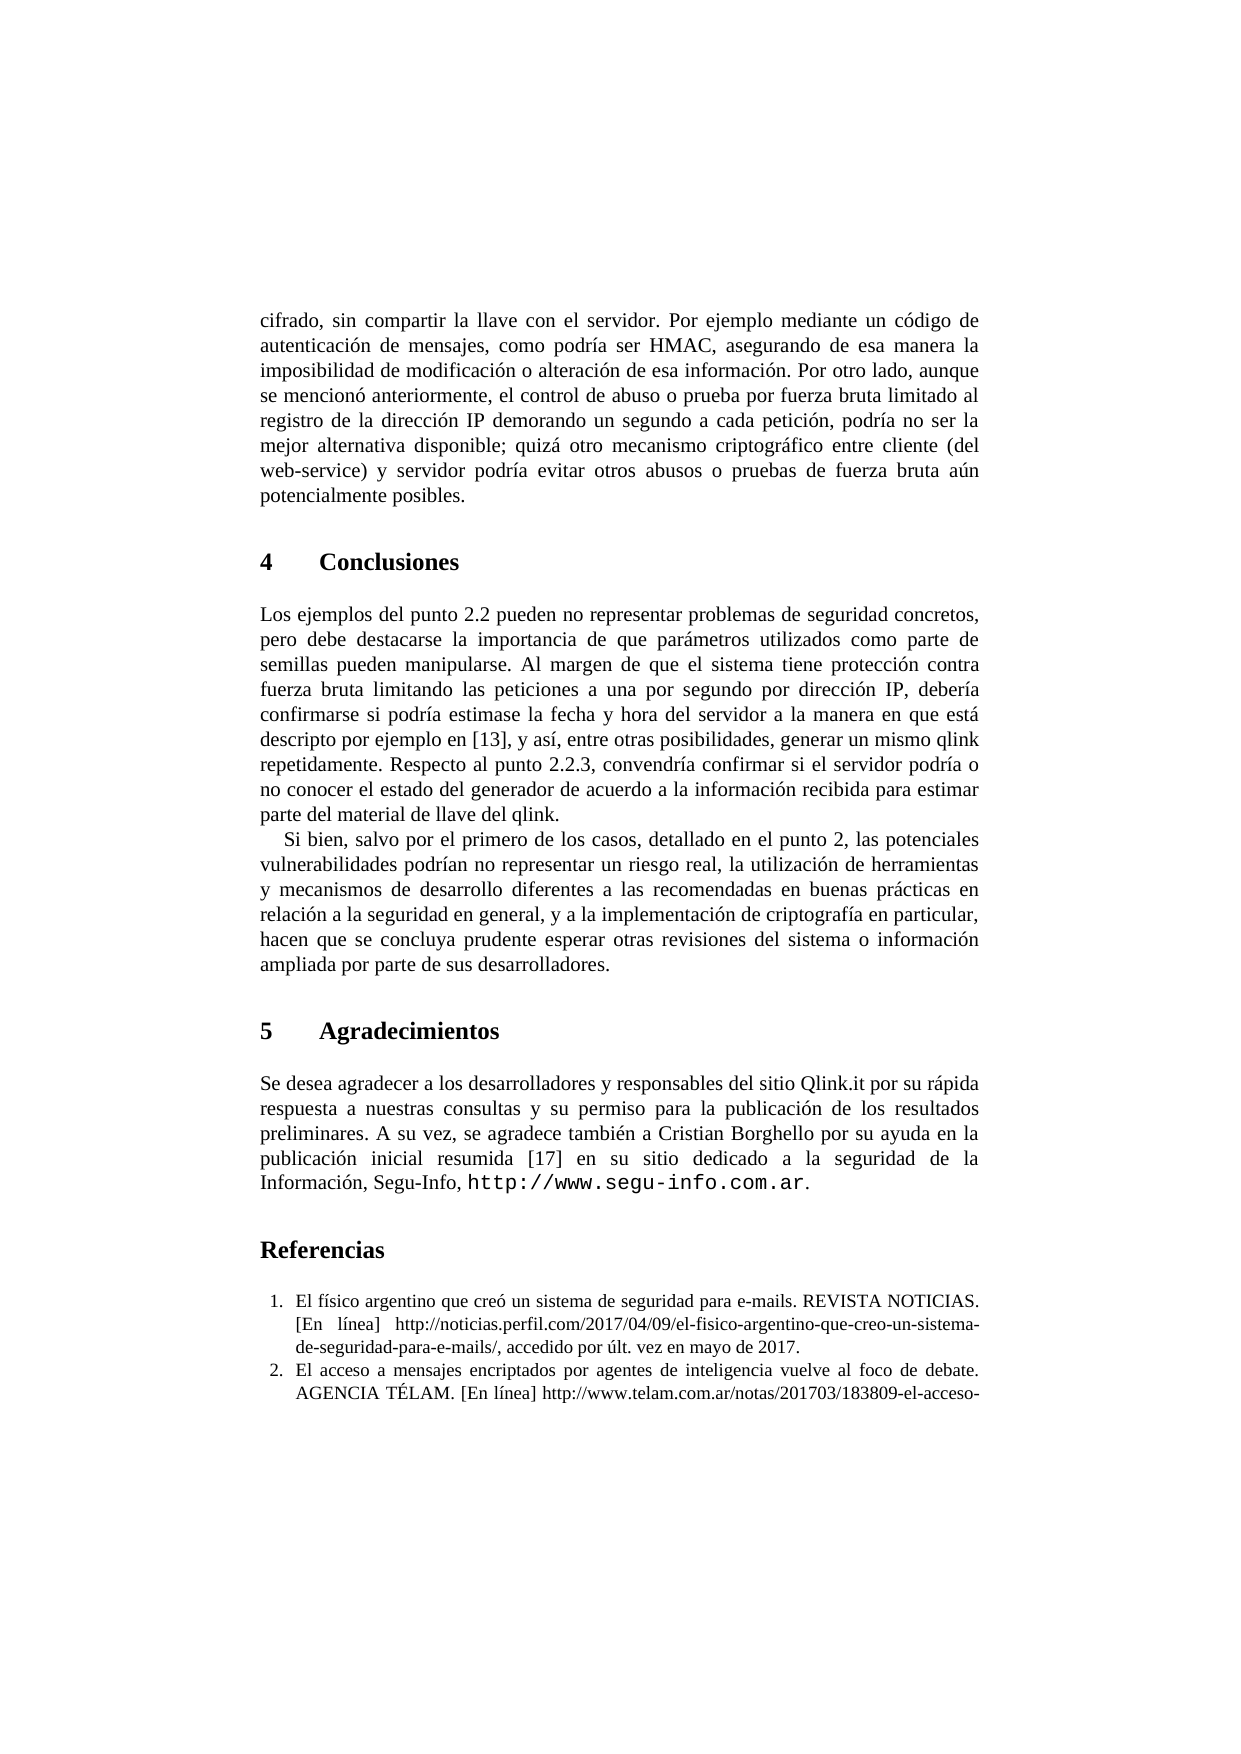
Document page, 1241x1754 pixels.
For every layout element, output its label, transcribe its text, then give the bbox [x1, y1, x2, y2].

subtitle Conclusiones [260, 544, 980, 576]
text El físico argentino que creó un sistema de seguridad para e-mails. REVISTA NOTICIAS. [En línea] http://noticias.perfil.com/2017/04/09/el-fisico-argentino-que-creo-un-sistema-de-seguridad-para-e-mails/, accedido por últ. vez en mayo de 2017. [283, 1289, 980, 1358]
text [283, 1358, 980, 1404]
text Si bien, salvo por el primero de los casos, detallado en el punto 2, las potenciales vulnerabilidades podrían no representar un riesgo real, la utilización de herramientas y mecanismos de desarrollo diferentes a las recomendadas en buenas prácticas en relación a la seguridad en general, y a la implementación de criptografía en particular, hacen que se concluya prudente esperar otras revisiones del sistema o información ampliada por parte de sus desarrolladores. [260, 826, 980, 976]
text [260, 307, 980, 507]
subtitle Los ejemplos del punto 2.2 pueden no representar problemas de seguridad concretos, pero debe destacarse la importancia de que parámetros utilizados como parte de semillas pueden manipularse. Al margen de que el sistema tiene protección contra fuerza bruta limitando las peticiones a una por segundo por dirección IP, debería confirmarse si podría estimase la fecha y hora del servidor a la manera en que está descripto por ejemplo en [13], y así, entre otras posibilidades, generar un mismo qlink repetidamente. Respecto al punto 2.2.3, convendría confirmar si el servidor podría o no conocer el estado del generador de acuerdo a la información recibida para estimar parte del material de llave del qlink. [260, 601, 980, 826]
text Se desea agradecer a los desarrolladores y responsables del sitio Qlink.it por su rápida respuesta a nuestras consultas y su permiso para la publicación de los resultados preliminares. A su vez, se agradece también a Cristian Borghello por su ayuda en la publicación inicial resumida [17] en su sitio dedicado a la seguridad de la Información, Segu-Info, http://www.segu-info.com.ar. [260, 1069, 980, 1195]
subtitle Agradecimientos [260, 1013, 980, 1044]
subtitle Referencias [260, 1233, 980, 1264]
